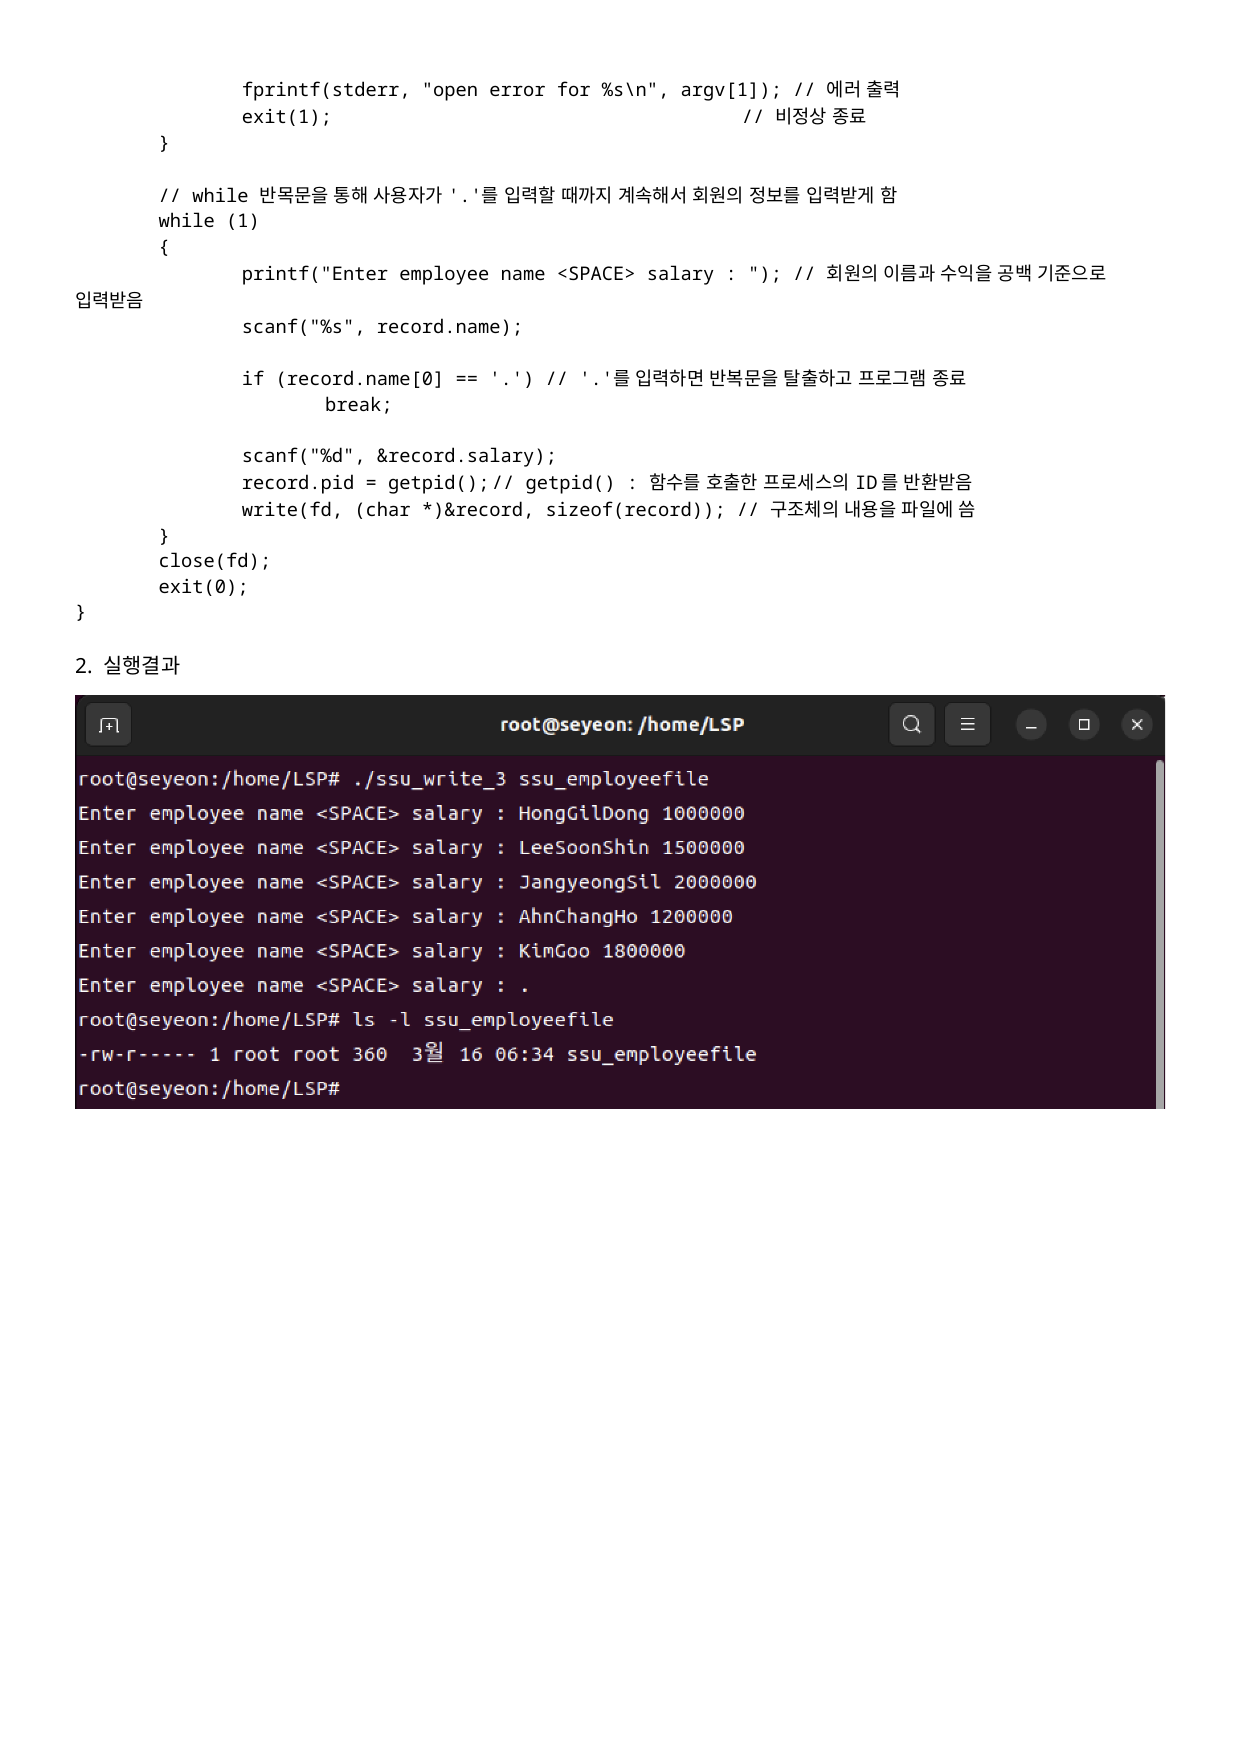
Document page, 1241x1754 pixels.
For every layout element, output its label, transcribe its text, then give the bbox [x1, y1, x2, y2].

text { [75, 233, 1165, 259]
text record.pid = getpid(); // getpid() : 함수를 호출한 프로세스의 ID를 반환받음 [75, 468, 1165, 495]
text if (record.name[0] == '.') // '.'를 입력하면 반복문을 탈출하고 프로그램 종료 [75, 364, 1165, 391]
text } [75, 129, 1165, 155]
text printf("Enter employee name <SPACE> salary : "); // 회원의 이름과 수익을 공백 기준으로 입력받음 [75, 259, 1165, 313]
text scanf("%s", record.name); [75, 313, 1165, 338]
text exit(1); // 비정상 종료 [75, 102, 1165, 129]
text while (1) [75, 208, 1165, 233]
text exit(0); [75, 573, 1165, 599]
text scanf("%d", &record.salary); [75, 442, 1165, 468]
text break; [75, 391, 1165, 417]
text } [75, 522, 1165, 548]
text write(fd, (char *)&record, sizeof(record)); // 구조체의 내용을 파일에 씀 [75, 495, 1165, 522]
text close(fd); [75, 548, 1165, 573]
text } [75, 599, 1165, 624]
text // while 반목문을 통해 사용자가 '.'를 입력할 때까지 계속해서 회원의 정보를 입력받게 함 [75, 180, 1165, 208]
picture [75, 695, 1166, 1109]
text 2. 실행결과 [75, 650, 1165, 680]
text fprintf(stderr, "open error for %s\n", argv[1]); // 에러 출력 [75, 75, 1165, 102]
